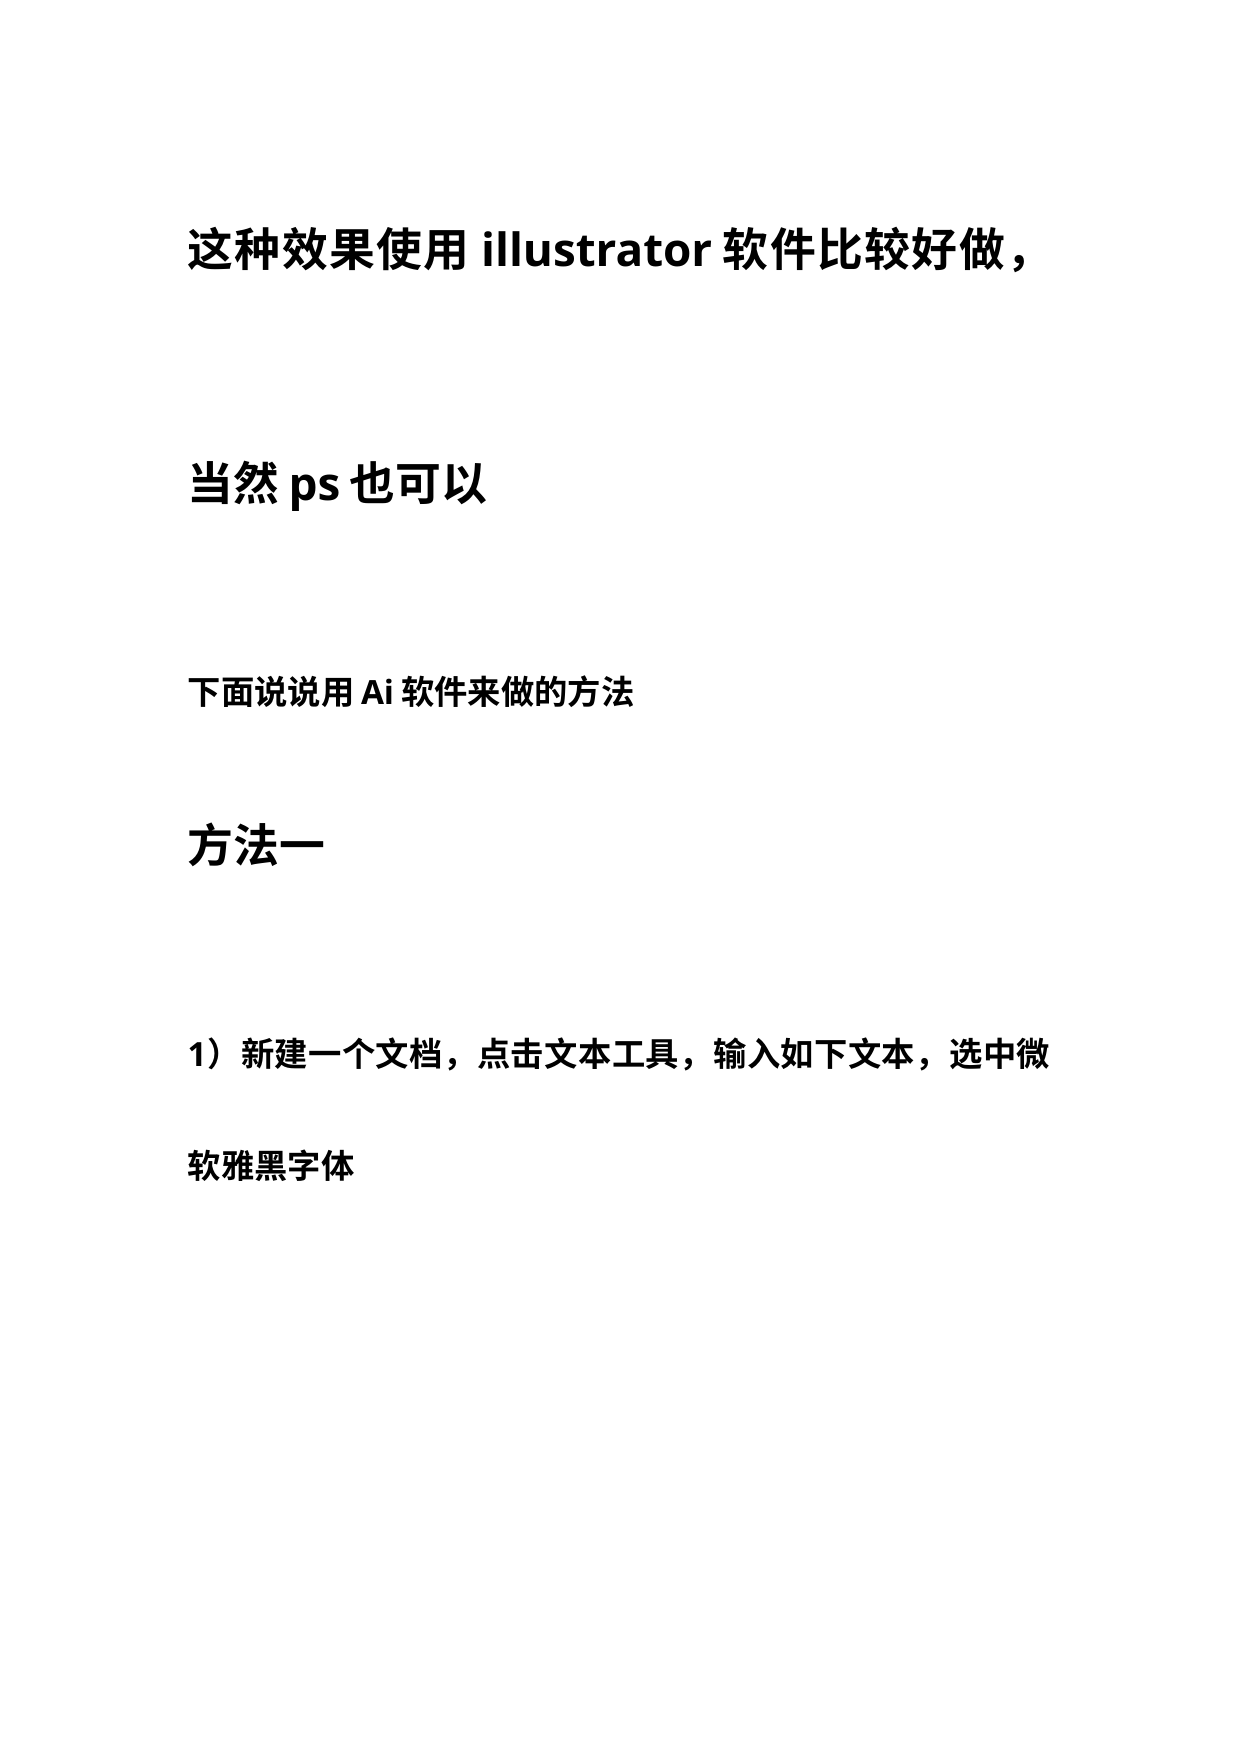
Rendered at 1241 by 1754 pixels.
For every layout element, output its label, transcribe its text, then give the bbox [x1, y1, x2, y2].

subtitle 1）新建一个文档，点击文本工具，输入如下文本，选中微软雅黑字体 [187, 1019, 1053, 1196]
subtitle 方法一 [187, 794, 1053, 891]
subtitle 这种效果使用illustrator软件比较好做，当然ps也可以 [187, 197, 1053, 530]
subtitle 下面说说用Ai软件来做的方法 [187, 658, 1053, 723]
